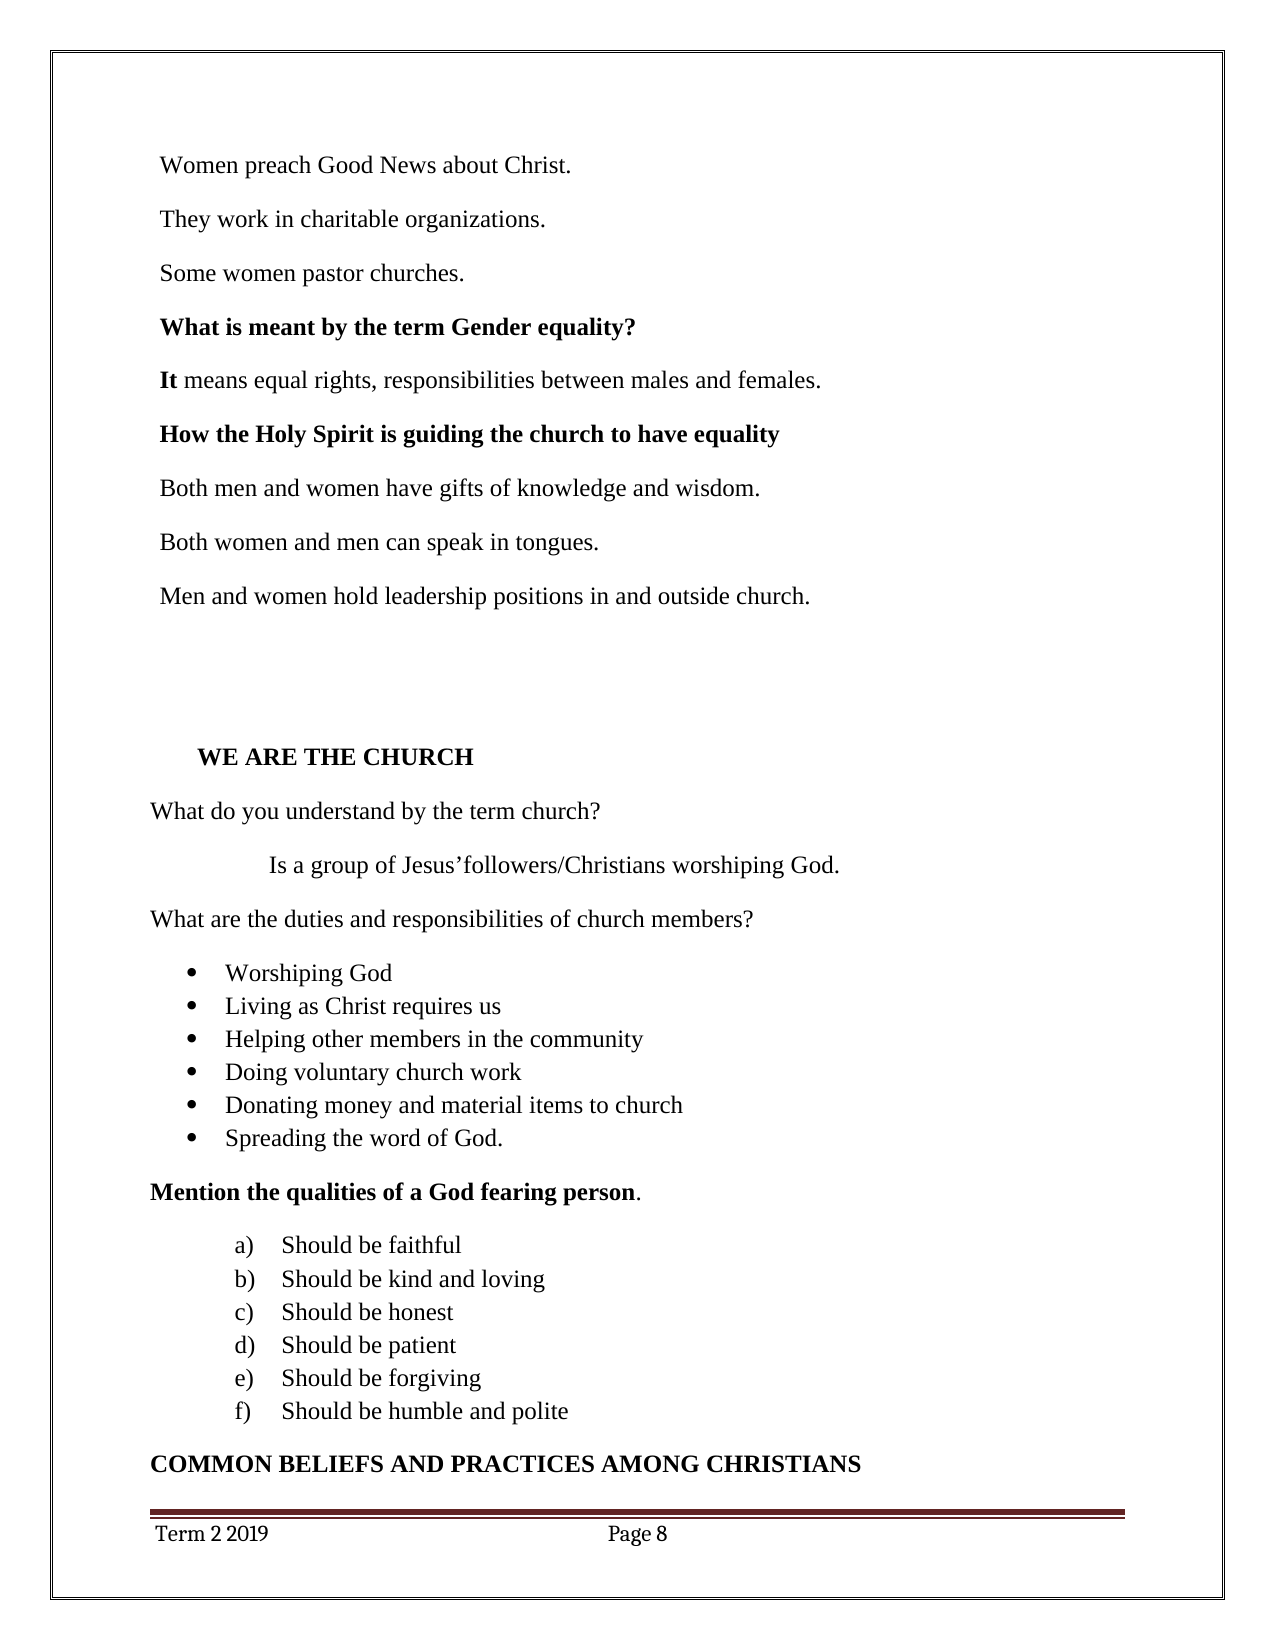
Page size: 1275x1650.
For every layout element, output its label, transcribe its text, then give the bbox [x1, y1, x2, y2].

text What is meant by the term Gender equality? [159, 312, 1125, 340]
list Should be kind and loving [234, 1264, 1125, 1292]
list Helping other members in the community [187, 1024, 1125, 1053]
list Is a group of Jesus’followers/Christians worshiping God. [262, 850, 1125, 879]
list WE ARE THE CHURCH [197, 742, 1125, 771]
text What are the duties and responsibilities of church members? [150, 904, 1125, 933]
text Men and women hold leadership positions in and outside church. [159, 581, 1125, 609]
list Should be honest [234, 1297, 1125, 1325]
list Should be patient [234, 1330, 1125, 1358]
text How the Holy Spirit is guiding the church to have equality [159, 419, 1125, 448]
text It means equal rights, responsibilities between males and females. [159, 365, 1125, 394]
text What do you understand by the term church? [150, 796, 1125, 825]
text Both women and men can speak in tongues. [159, 527, 1125, 556]
text They work in charitable organizations. [159, 204, 1125, 233]
list Doing voluntary church work [187, 1057, 1125, 1086]
list Spreading the word of God. [187, 1123, 1125, 1152]
text Mention the qualities of a God fearing person. [150, 1177, 1125, 1206]
text COMMON BELIEFS AND PRACTICES AMONG CHRISTIANS [150, 1449, 1125, 1478]
list Donating money and material items to church [187, 1090, 1125, 1119]
list Should be faithful [234, 1231, 1125, 1259]
text Some women pastor churches. [159, 258, 1125, 286]
list Worshiping God [187, 958, 1125, 987]
text Women preach Good News about Christ. [159, 150, 1125, 179]
list Living as Christ requires us [187, 991, 1125, 1019]
text Both men and women have gifts of knowledge and wisdom. [159, 473, 1125, 502]
list Should be humble and polite [234, 1396, 1125, 1424]
list Should be forgiving [234, 1363, 1125, 1391]
